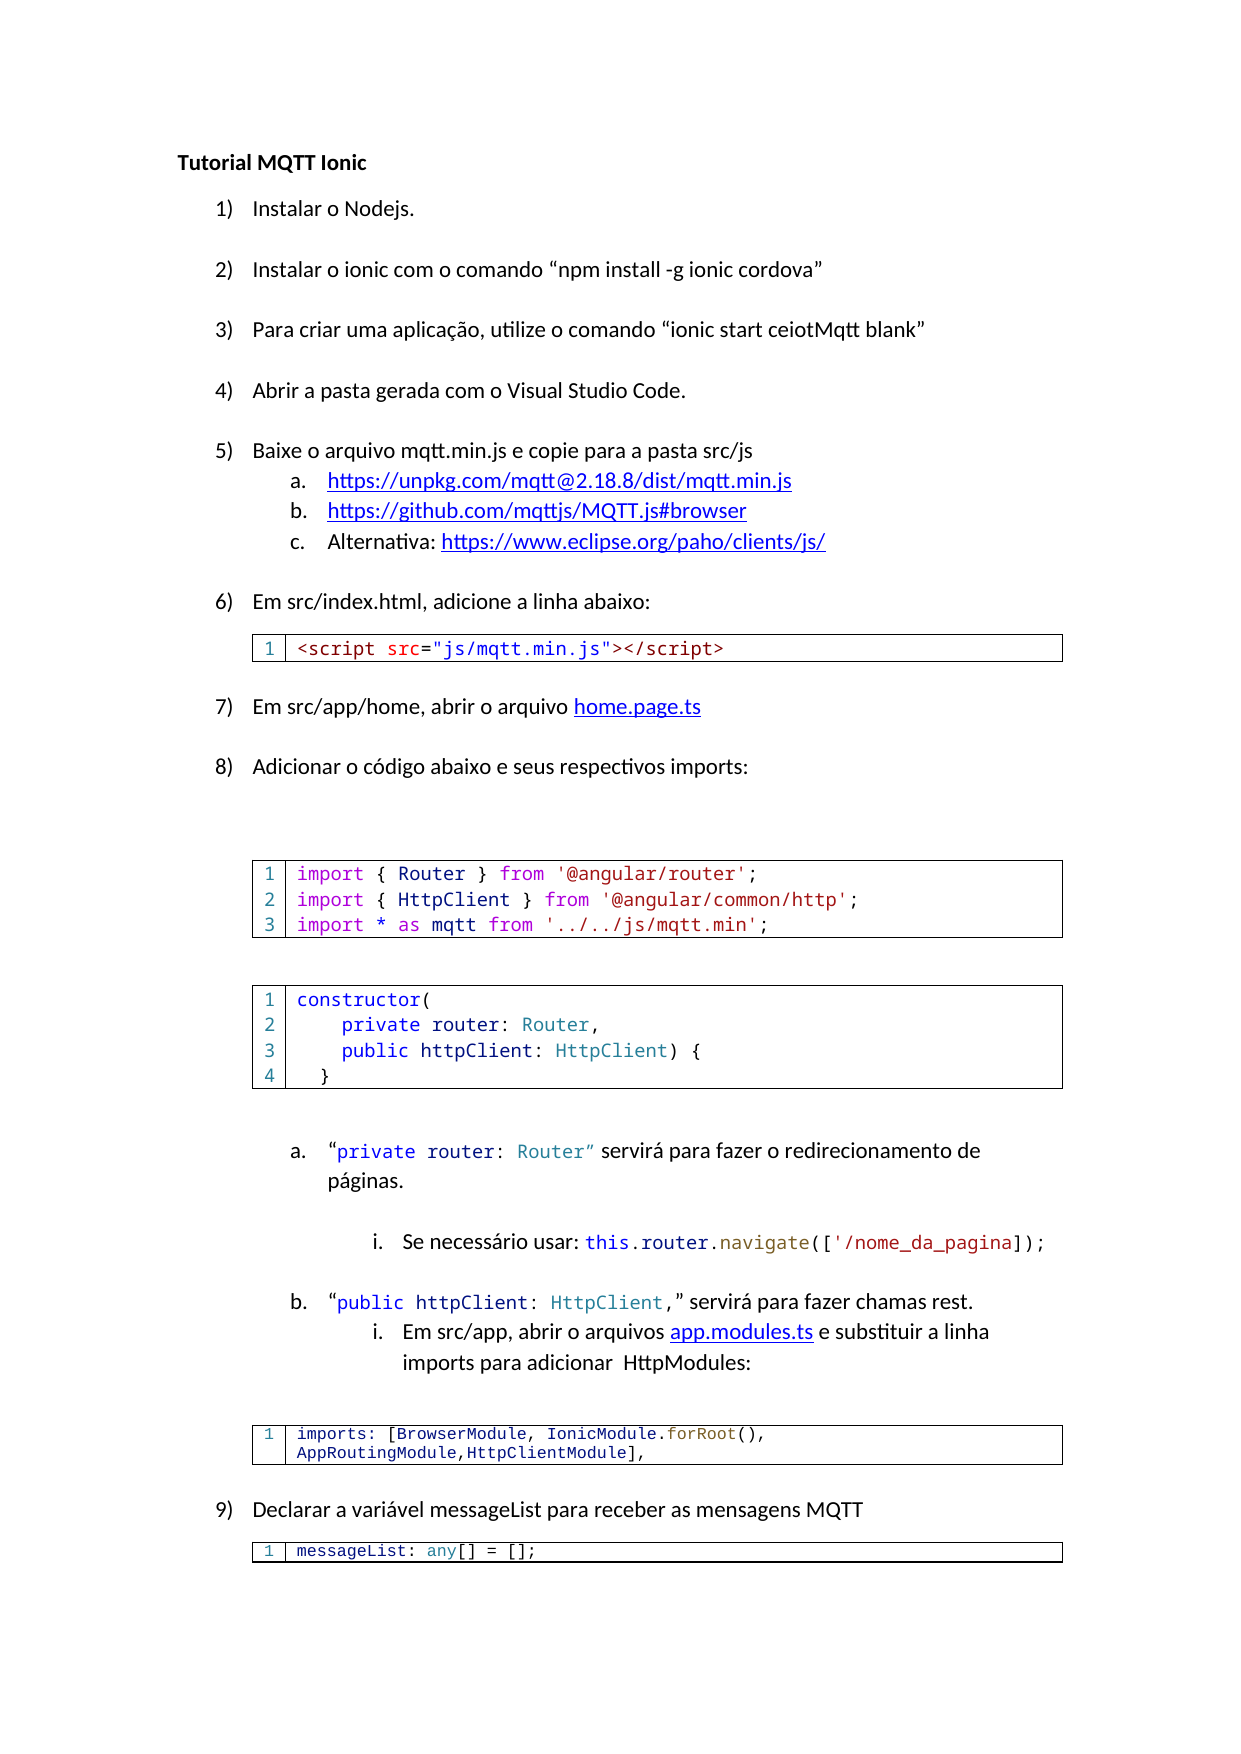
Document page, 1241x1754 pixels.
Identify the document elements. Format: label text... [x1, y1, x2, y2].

list “public httpClient: HttpClient,” servirá para fazer chamas rest. [290, 1287, 1063, 1315]
list Para criar uma aplicação, utilize o comando “ionic start ceiotMqtt blank” [215, 315, 1063, 343]
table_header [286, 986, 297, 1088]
list Em src/app, abrir o arquivos app.modules.ts e substituir a linha imports para adicionar HttpModules: [383, 1317, 1063, 1376]
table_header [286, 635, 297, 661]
list Declarar a variável messageList para receber as mensagens MQTT [215, 1495, 1063, 1523]
list https://unpkg.com/mqtt@2.18.8/dist/mqtt.min.js [290, 466, 1063, 494]
list Abrir a pasta gerada com o Visual Studio Code. [215, 376, 1063, 404]
list Baixe o arquivo mqtt.min.js e copie para a pasta src/js [215, 436, 1063, 464]
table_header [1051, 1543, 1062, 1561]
table_header 1 [253, 1426, 285, 1463]
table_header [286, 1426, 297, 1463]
list Em src/app/home, abrir o arquivo home.page.ts [215, 692, 1063, 720]
list Se necessário usar: this.router.navigate(['/nome_da_pagina]); [383, 1227, 1063, 1255]
list Instalar o Nodejs. [215, 194, 1063, 222]
list Instalar o ionic com o comando “npm install -g ionic cordova” [215, 255, 1063, 283]
list Alternativa: https://www.eclipse.org/paho/clients/js/ [290, 527, 1063, 555]
list Em src/index.html, adicione a linha abaixo: [215, 587, 1063, 615]
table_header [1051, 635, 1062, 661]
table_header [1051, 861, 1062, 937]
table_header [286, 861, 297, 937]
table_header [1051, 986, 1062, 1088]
list https://github.com/mqttjs/MQTT.js#browser [290, 497, 1063, 524]
text Tutorial MQTT Ionic [177, 148, 1063, 176]
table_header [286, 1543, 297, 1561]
list “private router: Router” servirá para fazer o redirecionamento de páginas. [290, 1136, 1063, 1194]
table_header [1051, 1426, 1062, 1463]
list Adicionar o código abaixo e seus respectivos imports: [215, 752, 1063, 780]
